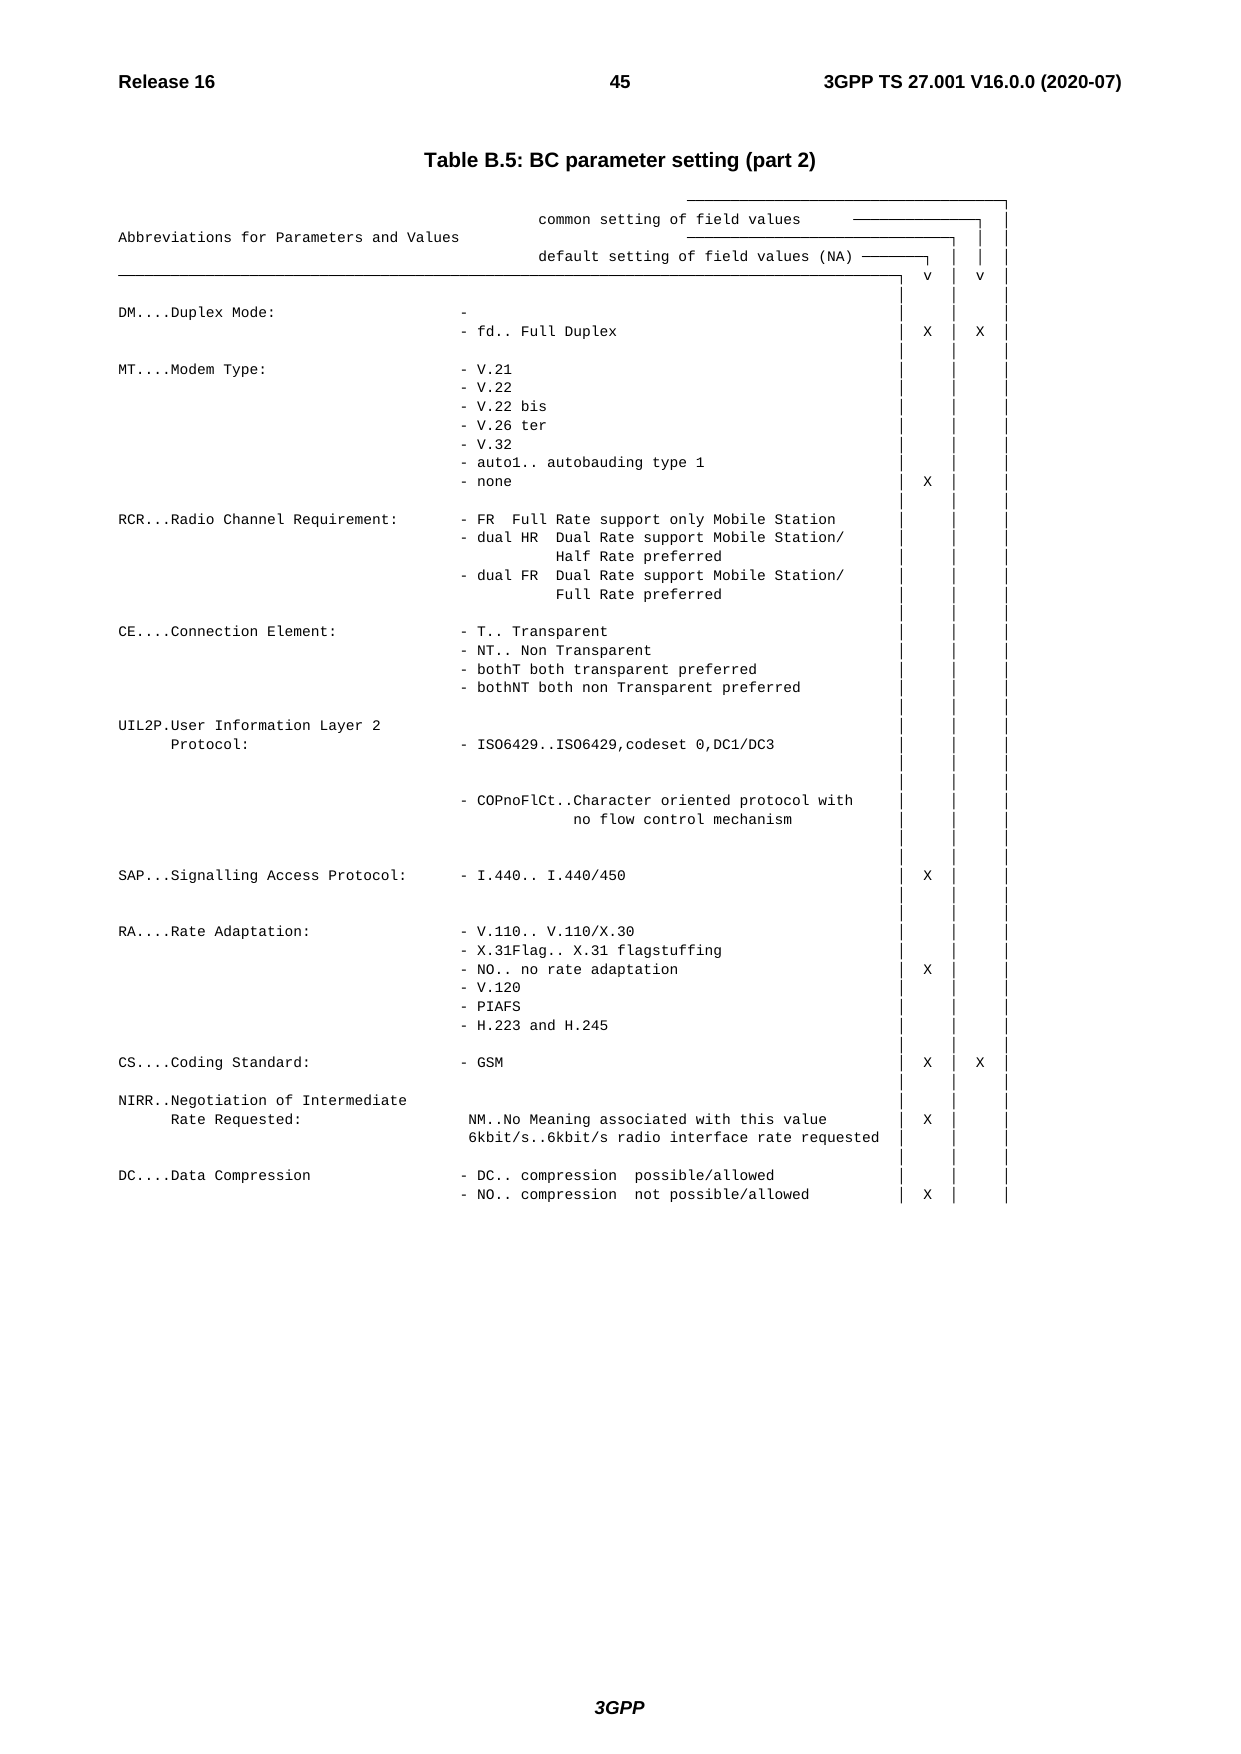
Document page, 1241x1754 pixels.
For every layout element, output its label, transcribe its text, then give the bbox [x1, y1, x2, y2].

text MT....Modem Type: - V.21 │ │ │ [118, 359, 1122, 378]
list Table B.5: BC parameter setting (part 2) [118, 148, 1122, 172]
text - fd.. Full Duplex │ X │ X │ [118, 322, 1122, 340]
text - V.22 bis │ │ │ [118, 397, 1122, 415]
text │ │ │ [118, 340, 1122, 359]
text - NO.. compression not possible/allowed │ X │ │ [118, 1184, 1122, 1203]
text - V.120 │ │ │ [118, 978, 1122, 997]
text - auto1.. autobauding type 1 │ │ │ [118, 453, 1122, 472]
text RCR...Radio Channel Requirement: - FR Full Rate support only Mobile Station │ │ │ [118, 509, 1122, 528]
text - X.31Flag.. X.31 flagstuffing │ │ │ [118, 940, 1122, 959]
text 6kbit/s..6kbit/s radio interface rate requested │ │ │ [118, 1128, 1122, 1147]
text - none │ X │ │ [118, 472, 1122, 490]
text - NT.. Non Transparent │ │ │ [118, 640, 1122, 659]
text ────────────────────────────────────┐ [118, 190, 1122, 209]
text │ │ │ [118, 490, 1122, 509]
text - V.32 │ │ │ [118, 434, 1122, 453]
text DC....Data Compression - DC.. compression possible/allowed │ │ │ [118, 1165, 1122, 1184]
text - NO.. no rate adaptation │ X │ │ [118, 959, 1122, 978]
text Abbreviations for Parameters and Values ──────────────────────────────┐ │ │ [118, 228, 1122, 247]
text - PIAFS │ │ │ [118, 997, 1122, 1015]
text - V.26 ter │ │ │ [118, 415, 1122, 434]
text - bothNT both non Transparent preferred │ │ │ [118, 678, 1122, 697]
text default setting of field values (NA) ───────┐ │ │ │ [118, 247, 1122, 265]
text CS....Coding Standard: - GSM │ X │ X │ [118, 1053, 1122, 1072]
text │ │ │ [118, 697, 1122, 715]
text - V.22 │ │ │ [118, 378, 1122, 397]
text │ │ │ [118, 1034, 1122, 1053]
text - H.223 and H.245 │ │ │ [118, 1015, 1122, 1034]
text Half Rate preferred │ │ │ [118, 547, 1122, 565]
text no flow control mechanism │ │ │ [118, 809, 1122, 828]
text Full Rate preferred │ │ │ [118, 584, 1122, 603]
text UIL2P.User Information Layer 2 │ │ │ [118, 715, 1122, 734]
text common setting of field values ──────────────┐ │ [118, 209, 1122, 228]
list ─────────────────────────────────────────────────────────────────────────────────────────┐ v │ v │ [118, 265, 1122, 284]
text CE....Connection Element: - T.. Transparent │ │ │ [118, 622, 1122, 640]
text │ │ │ [118, 1072, 1122, 1090]
text │ │ │ [118, 603, 1122, 622]
text │ │ │ [118, 884, 1122, 903]
text │ │ │ [118, 284, 1122, 303]
text │ │ │ [118, 1147, 1122, 1165]
text Protocol: - ISO6429..ISO6429,codeset 0,DC1/DC3 │ │ │ [118, 734, 1122, 753]
text │ │ │ [118, 903, 1122, 922]
text - dual FR Dual Rate support Mobile Station/ │ │ │ [118, 565, 1122, 584]
text - bothT both transparent preferred │ │ │ [118, 659, 1122, 678]
text - COPnoFlCt..Character oriented protocol with │ │ │ [118, 790, 1122, 809]
text DM....Duplex Mode: - │ │ │ [118, 303, 1122, 322]
text RA....Rate Adaptation: - V.110.. V.110/X.30 │ │ │ [118, 922, 1122, 940]
text - dual HR Dual Rate support Mobile Station/ │ │ │ [118, 528, 1122, 547]
text │ │ │ [118, 772, 1122, 790]
text │ │ │ [118, 753, 1122, 772]
text Rate Requested: NM..No Meaning associated with this value │ X │ │ [118, 1109, 1122, 1128]
text NIRR..Negotiation of Intermediate │ │ │ [118, 1090, 1122, 1109]
text │ │ │ [118, 847, 1122, 865]
text │ │ │ [118, 828, 1122, 847]
text SAP...Signalling Access Protocol: - I.440.. I.440/450 │ X │ │ [118, 865, 1122, 884]
